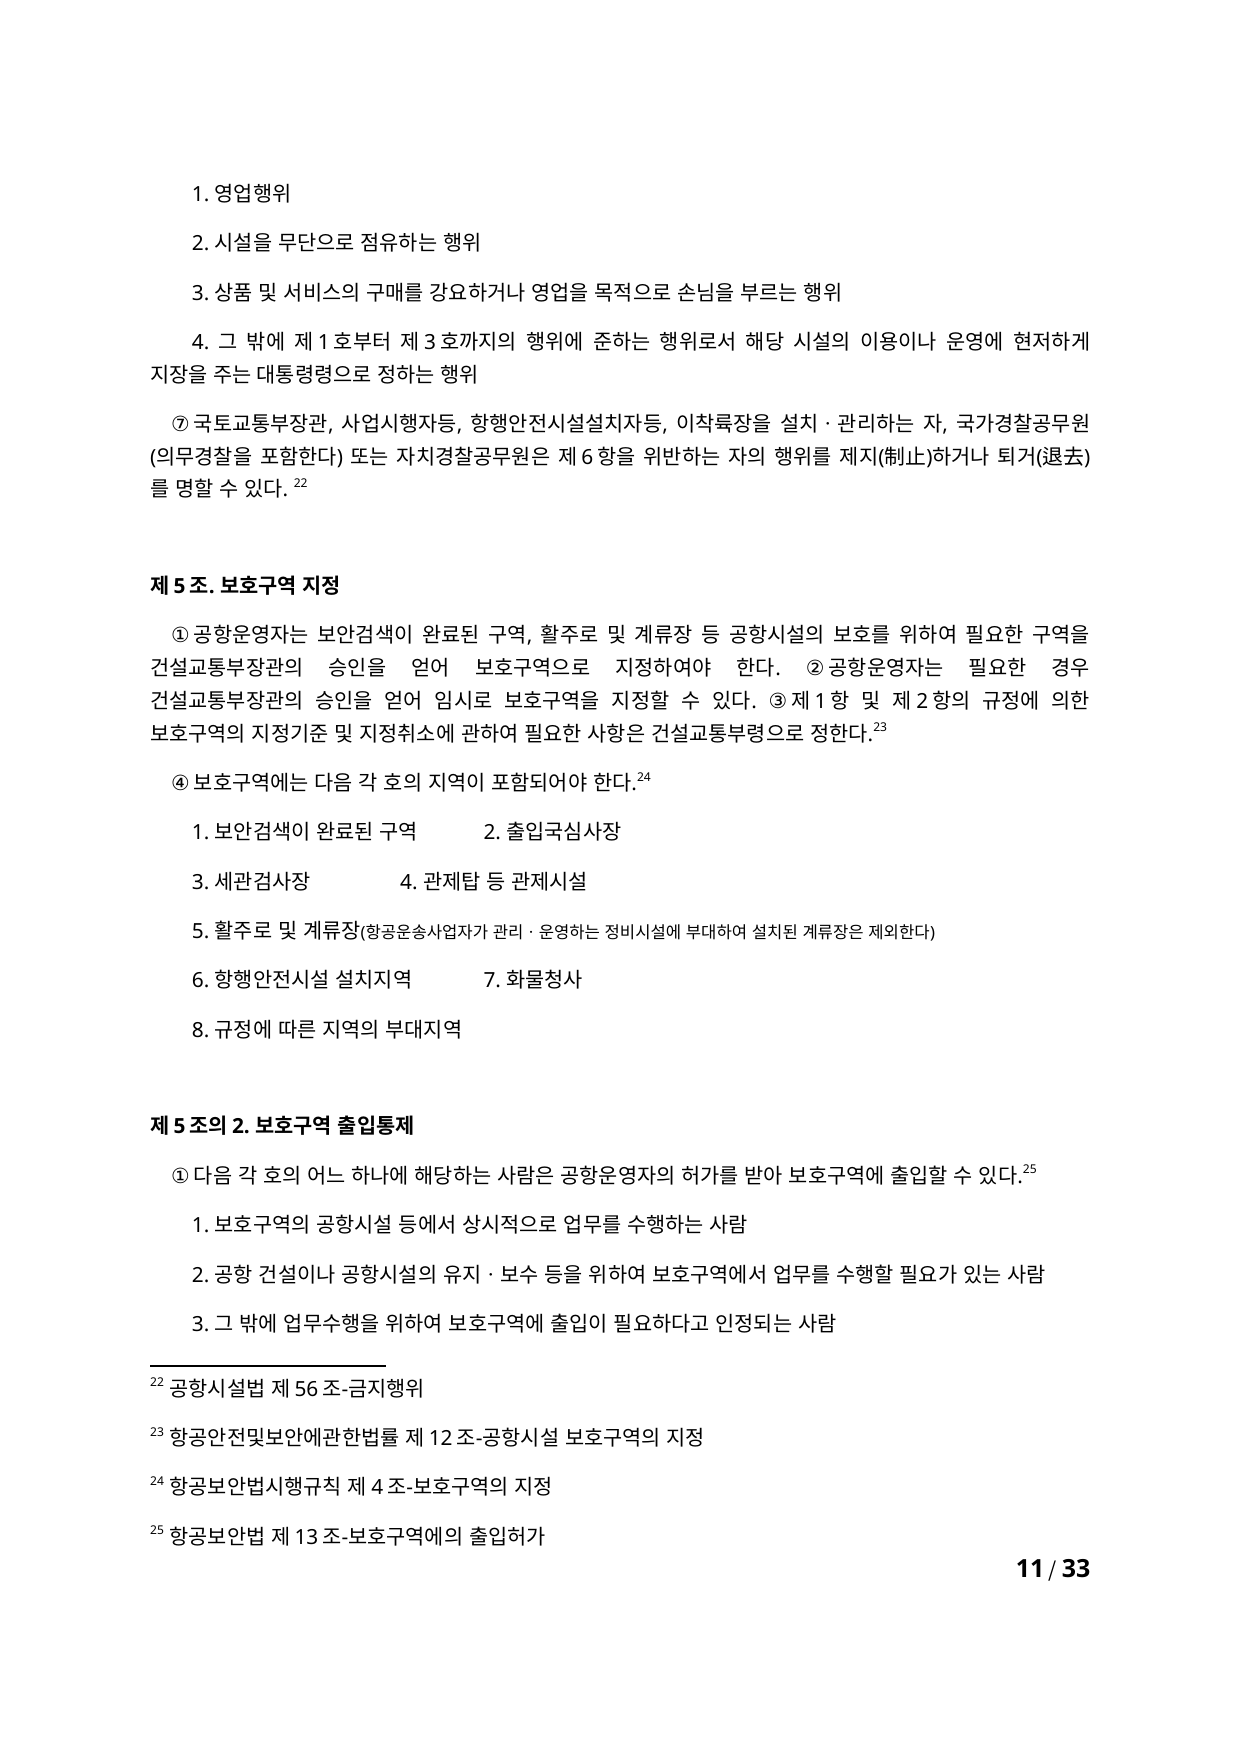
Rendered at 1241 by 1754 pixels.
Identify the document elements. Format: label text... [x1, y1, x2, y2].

text ①공항운영자는 보안검색이 완료된 구역, 활주로 및 계류장 등 공항시설의 보호를 위하여 필요한 구역을 건설교통부장관의 승인을 얻어 보호구역으로 지정하여야 한다. ②공항운영자는 필요한 경우 건설교통부장관의 승인을 얻어 임시로 보호구역을 지정할 수 있다. ③제1항 및 제2항의 규정에 의한 보호구역의 지정기준 및 지정취소에 관하여 필요한 사항은 건설교통부령으로 정한다. [150, 619, 1090, 747]
text 3. 세관검사장 4. 관제탑 등 관제시설 [150, 865, 1090, 895]
text 2. 공항 건설이나 공항시설의 유지ㆍ보수 등을 위하여 보호구역에서 업무를 수행할 필요가 있는 사람 [150, 1258, 1090, 1288]
text ④보호구역에는 다음 각 호의 지역이 포함되어야 한다. [150, 766, 1090, 797]
text 8. 규정에 따른 지역의 부대지역 [150, 1013, 1090, 1043]
text 2. 시설을 무단으로 점유하는 행위 [150, 227, 1090, 257]
text 1. 영업행위 [150, 177, 1090, 207]
text 4. 그 밖에 제1호부터 제3호까지의 행위에 준하는 행위로서 해당 시설의 이용이나 운영에 현저하게 지장을 주는 대통령령으로 정하는 행위 [150, 325, 1090, 388]
text 3. 상품 및 서비스의 구매를 강요하거나 영업을 목적으로 손님을 부르는 행위 [150, 276, 1090, 306]
subtitle 제5조. 보호구역 지정 [150, 569, 1090, 600]
text 1. 보안검색이 완료된 구역 2. 출입국심사장 [150, 816, 1090, 846]
text 6. 항행안전시설 설치지역 7. 화물청사 [150, 964, 1090, 994]
text ①다음 각 호의 어느 하나에 해당하는 사람은 공항운영자의 허가를 받아 보호구역에 출입할 수 있다. [150, 1159, 1090, 1189]
text 5. 활주로 및 계류장(항공운송사업자가 관리ㆍ운영하는 정비시설에 부대하여 설치된 계류장은 제외한다) [150, 914, 1090, 945]
text 1. 보호구역의 공항시설 등에서 상시적으로 업무를 수행하는 사람 [150, 1208, 1090, 1239]
text 3. 그 밖에 업무수행을 위하여 보호구역에 출입이 필요하다고 인정되는 사람 [150, 1307, 1090, 1338]
text ⑦국토교통부장관, 사업시행자등, 항행안전시설설치자등, 이착륙장을 설치ㆍ관리하는 자, 국가경찰공무원(의무경찰을 포함한다) 또는 자치경찰공무원은 제6항을 위반하는 자의 행위를 제지(制止)하거나 퇴거(退去)를 명할 수 있다. [150, 407, 1090, 503]
subtitle 제5조의2. 보호구역 출입통제 [150, 1110, 1090, 1140]
